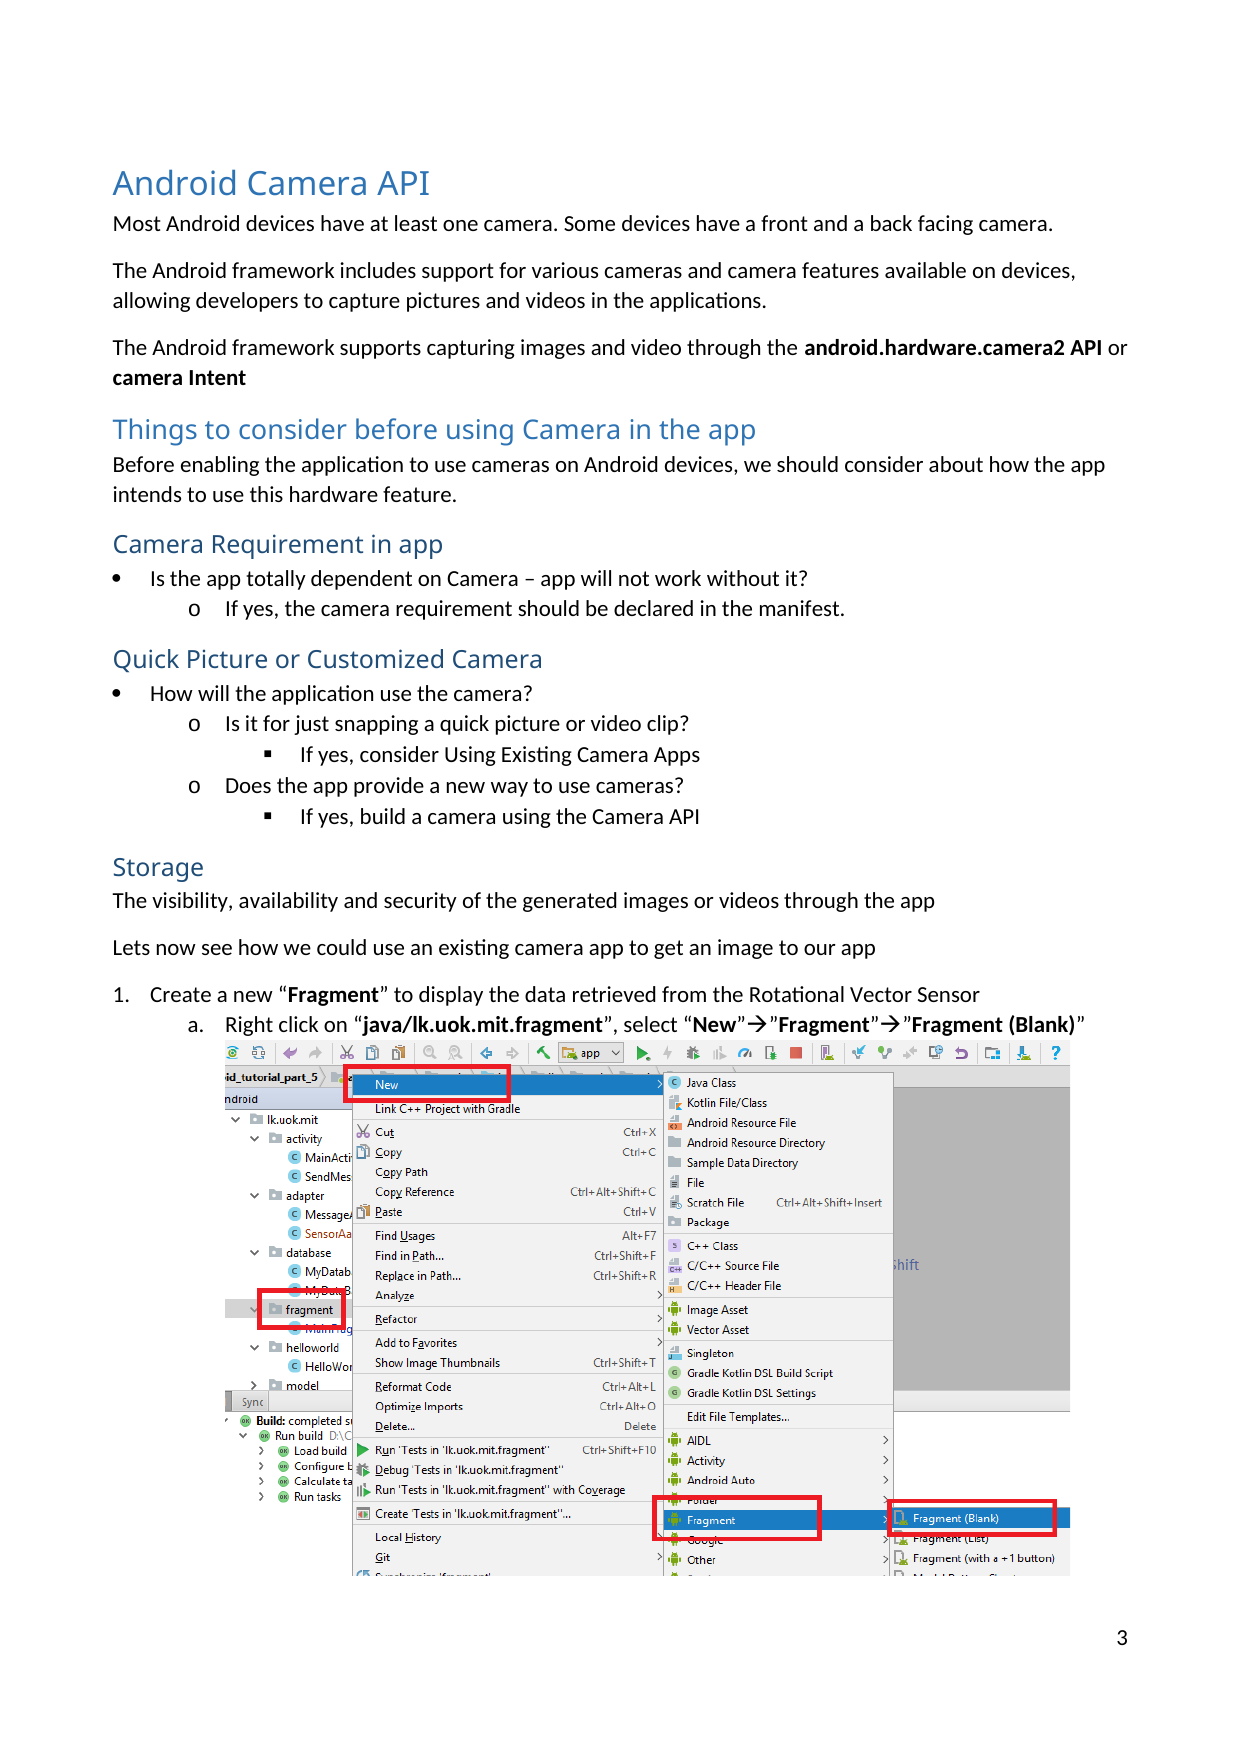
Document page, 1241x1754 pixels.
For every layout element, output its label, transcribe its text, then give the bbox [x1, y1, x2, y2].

text Before enabling the application to use cameras on Android devices, we should consider about how the app intends to use this hardware feature. [112, 450, 1128, 508]
text The visibility, availability and security of the generated images or videos through the app [112, 886, 1128, 914]
list Does the app provide a new way to use cameras? [187, 771, 1128, 800]
list Create a new “Fragment” to display the data retrieved from the Rotational Vector Sensor [112, 980, 1128, 1008]
list Is the app totally dependent on Camera – app will not work without it? [112, 564, 1128, 592]
list If yes, consider Using Existing Camera Apps [262, 741, 1128, 769]
subtitle Storage [112, 849, 1128, 883]
list How will the application use the camera? [112, 679, 1128, 707]
list If yes, the camera requirement should be declared in the manifest. [187, 594, 1128, 623]
subtitle Things to consider before using Camera in the app [112, 410, 1128, 447]
subtitle Android Camera API [112, 160, 1128, 206]
subtitle Camera Requirement in app [112, 527, 1128, 561]
text Most Android devices have at least one camera. Some devices have a front and a back facing camera. [112, 209, 1128, 237]
text The Android framework includes support for various cameras and camera features available on devices, allowing developers to capture pictures and videos in the applications. [112, 256, 1128, 314]
list If yes, build a camera using the Camera API [262, 802, 1128, 830]
text The Android framework supports capturing images and video through the android.hardware.camera2 API or camera Intent [112, 333, 1128, 391]
text Lets now see how we could use an existing camera app to get an image to our app [112, 933, 1128, 961]
subtitle Quick Picture or Customized Camera [112, 642, 1128, 676]
list Is it for just snapping a quick picture or video clip? [187, 709, 1128, 738]
picture [225, 1040, 1071, 1576]
